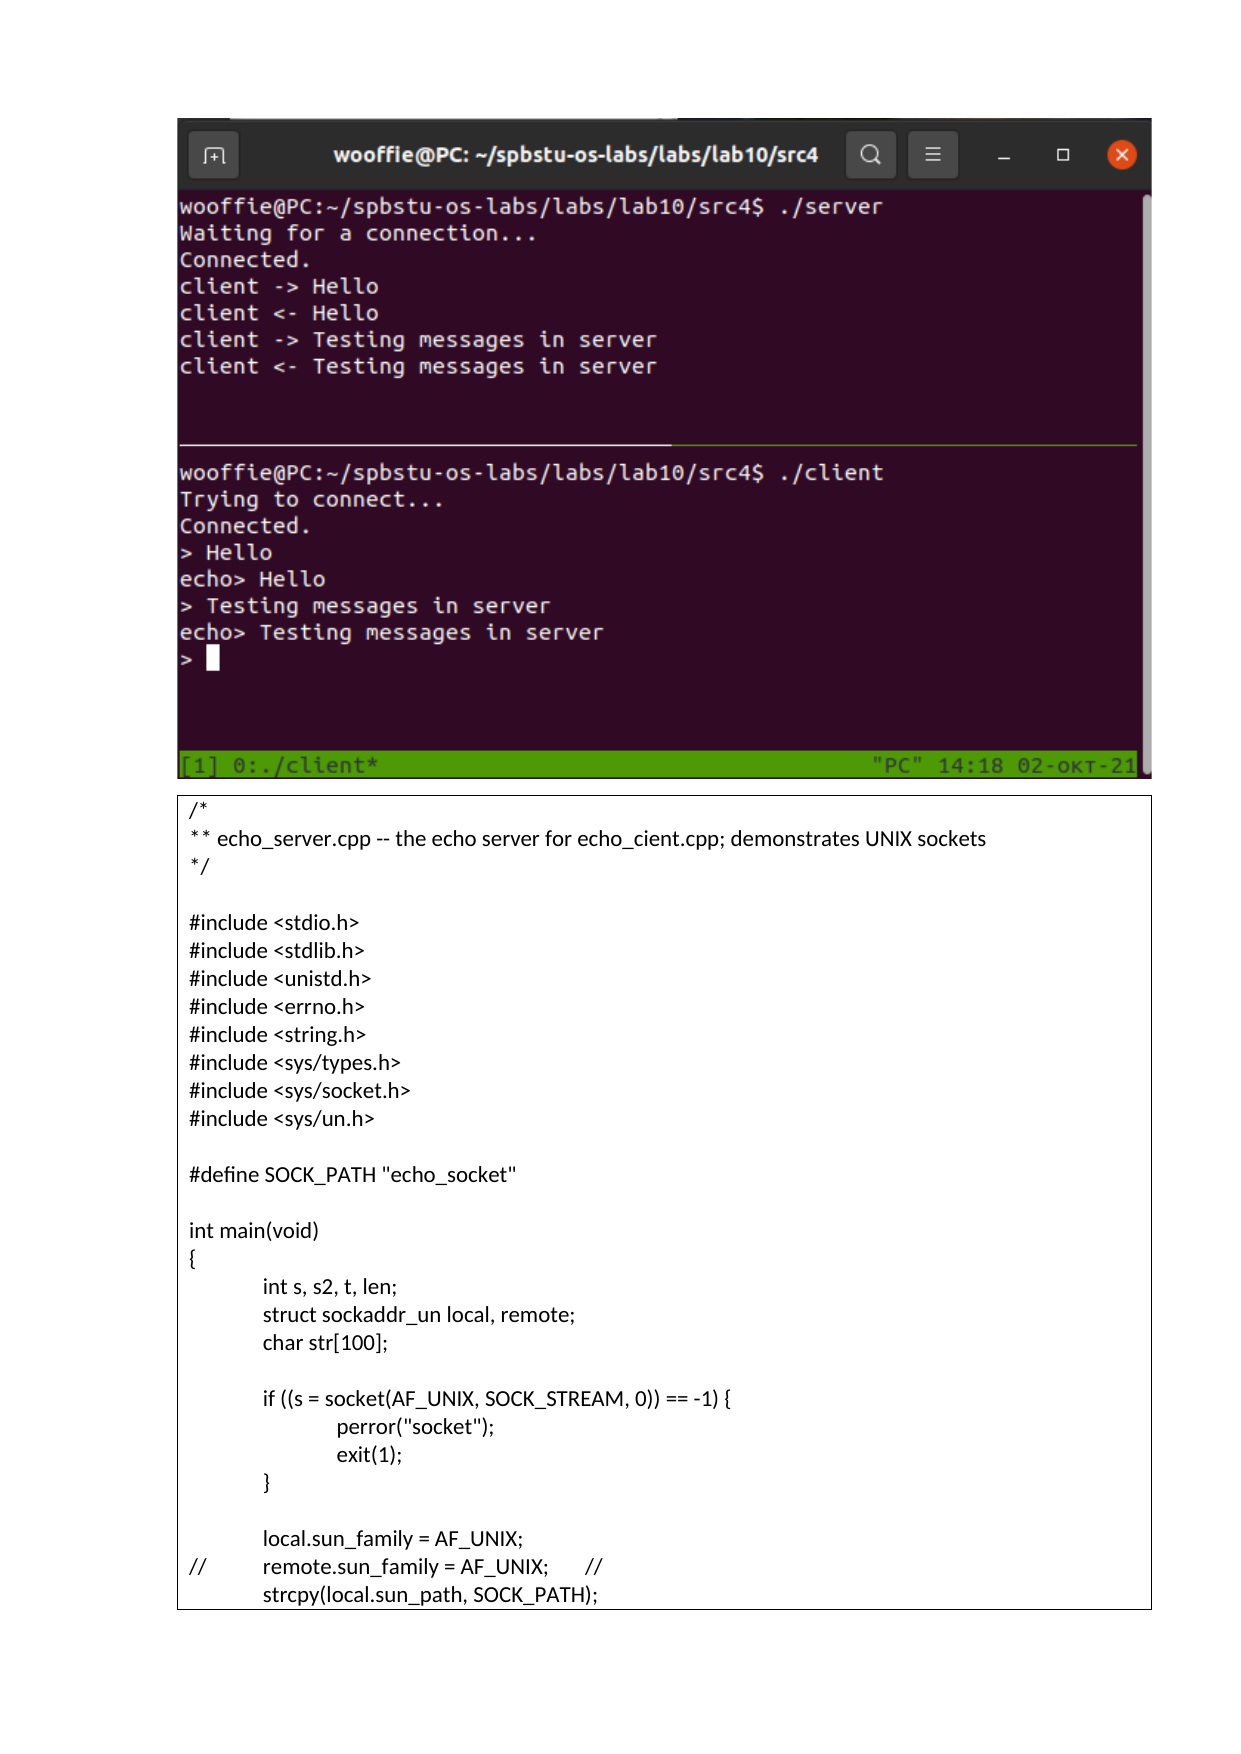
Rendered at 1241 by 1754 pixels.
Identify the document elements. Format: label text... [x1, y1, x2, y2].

picture [177, 118, 1152, 779]
